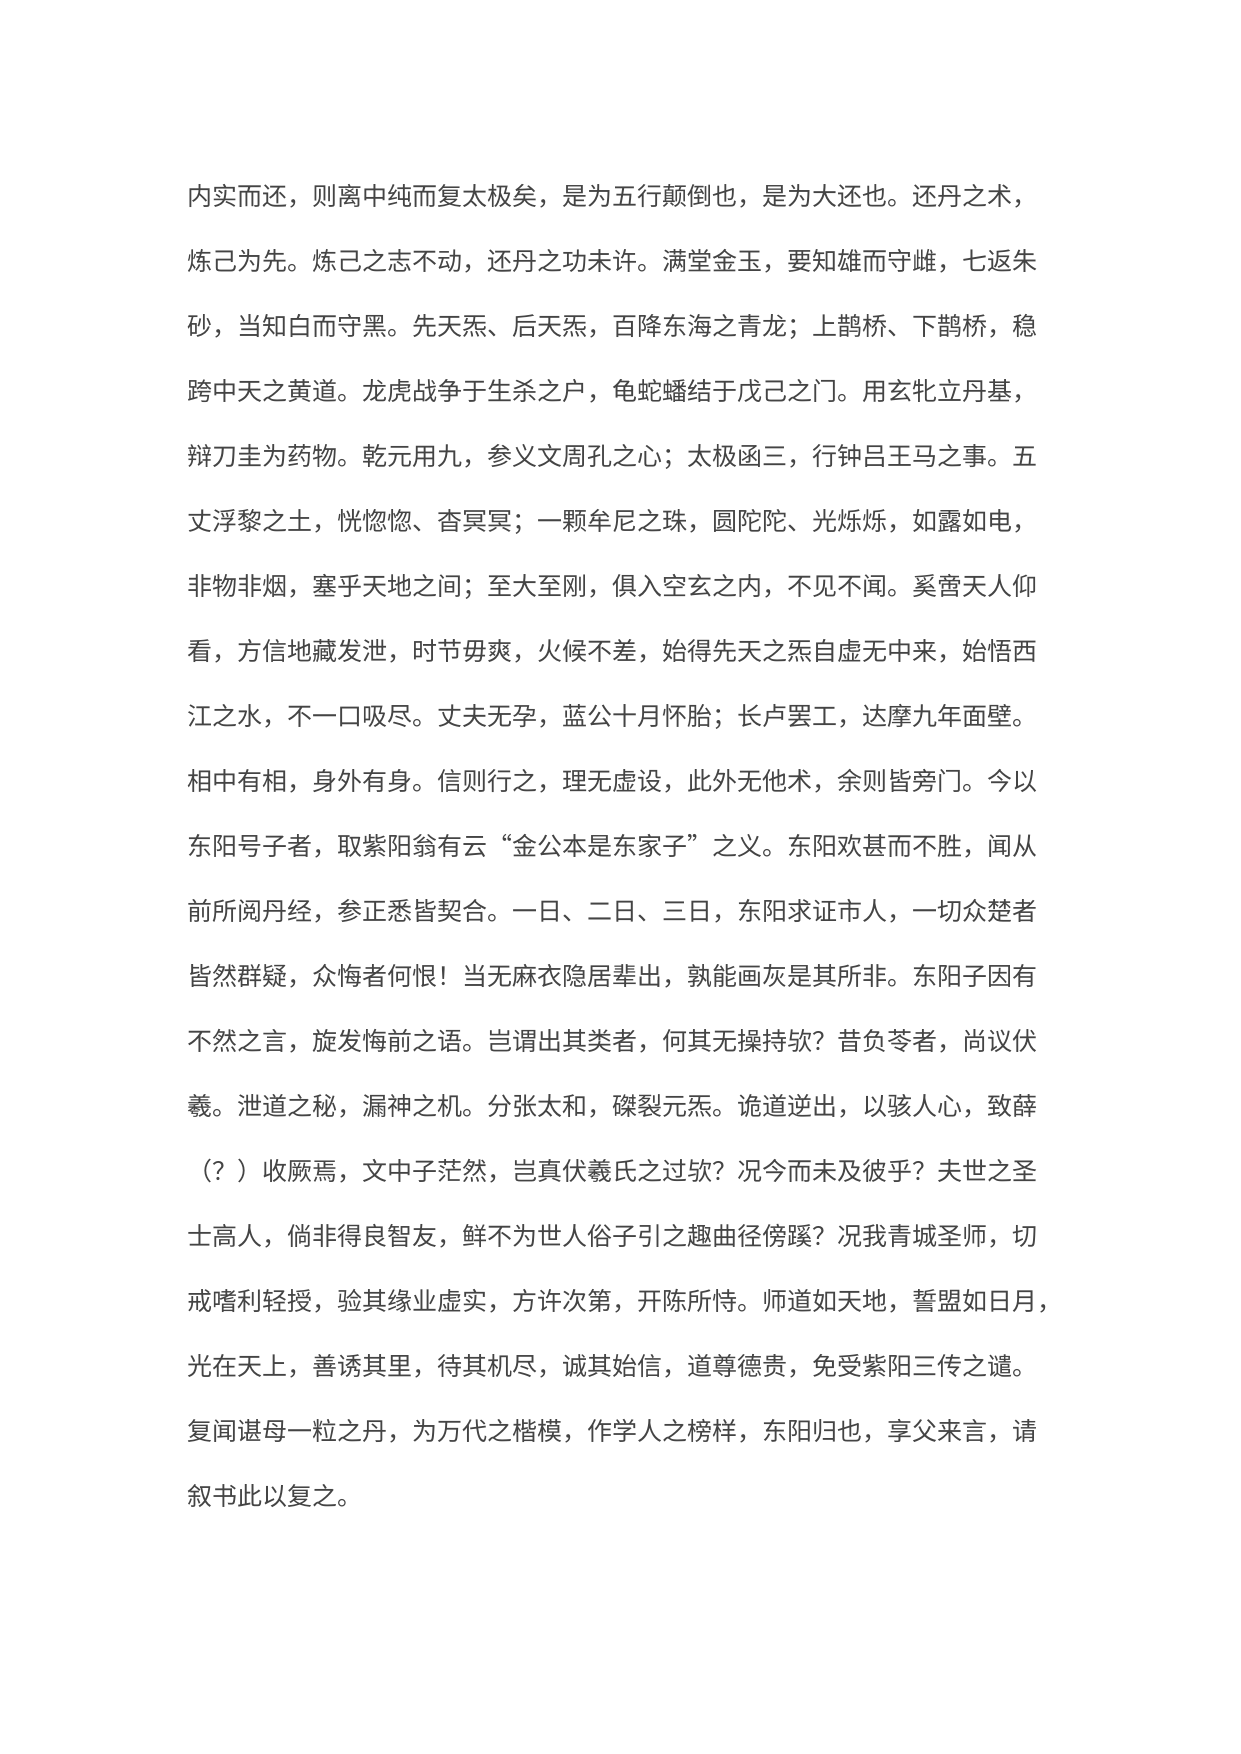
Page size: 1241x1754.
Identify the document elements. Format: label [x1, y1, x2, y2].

text [187, 162, 1053, 1527]
